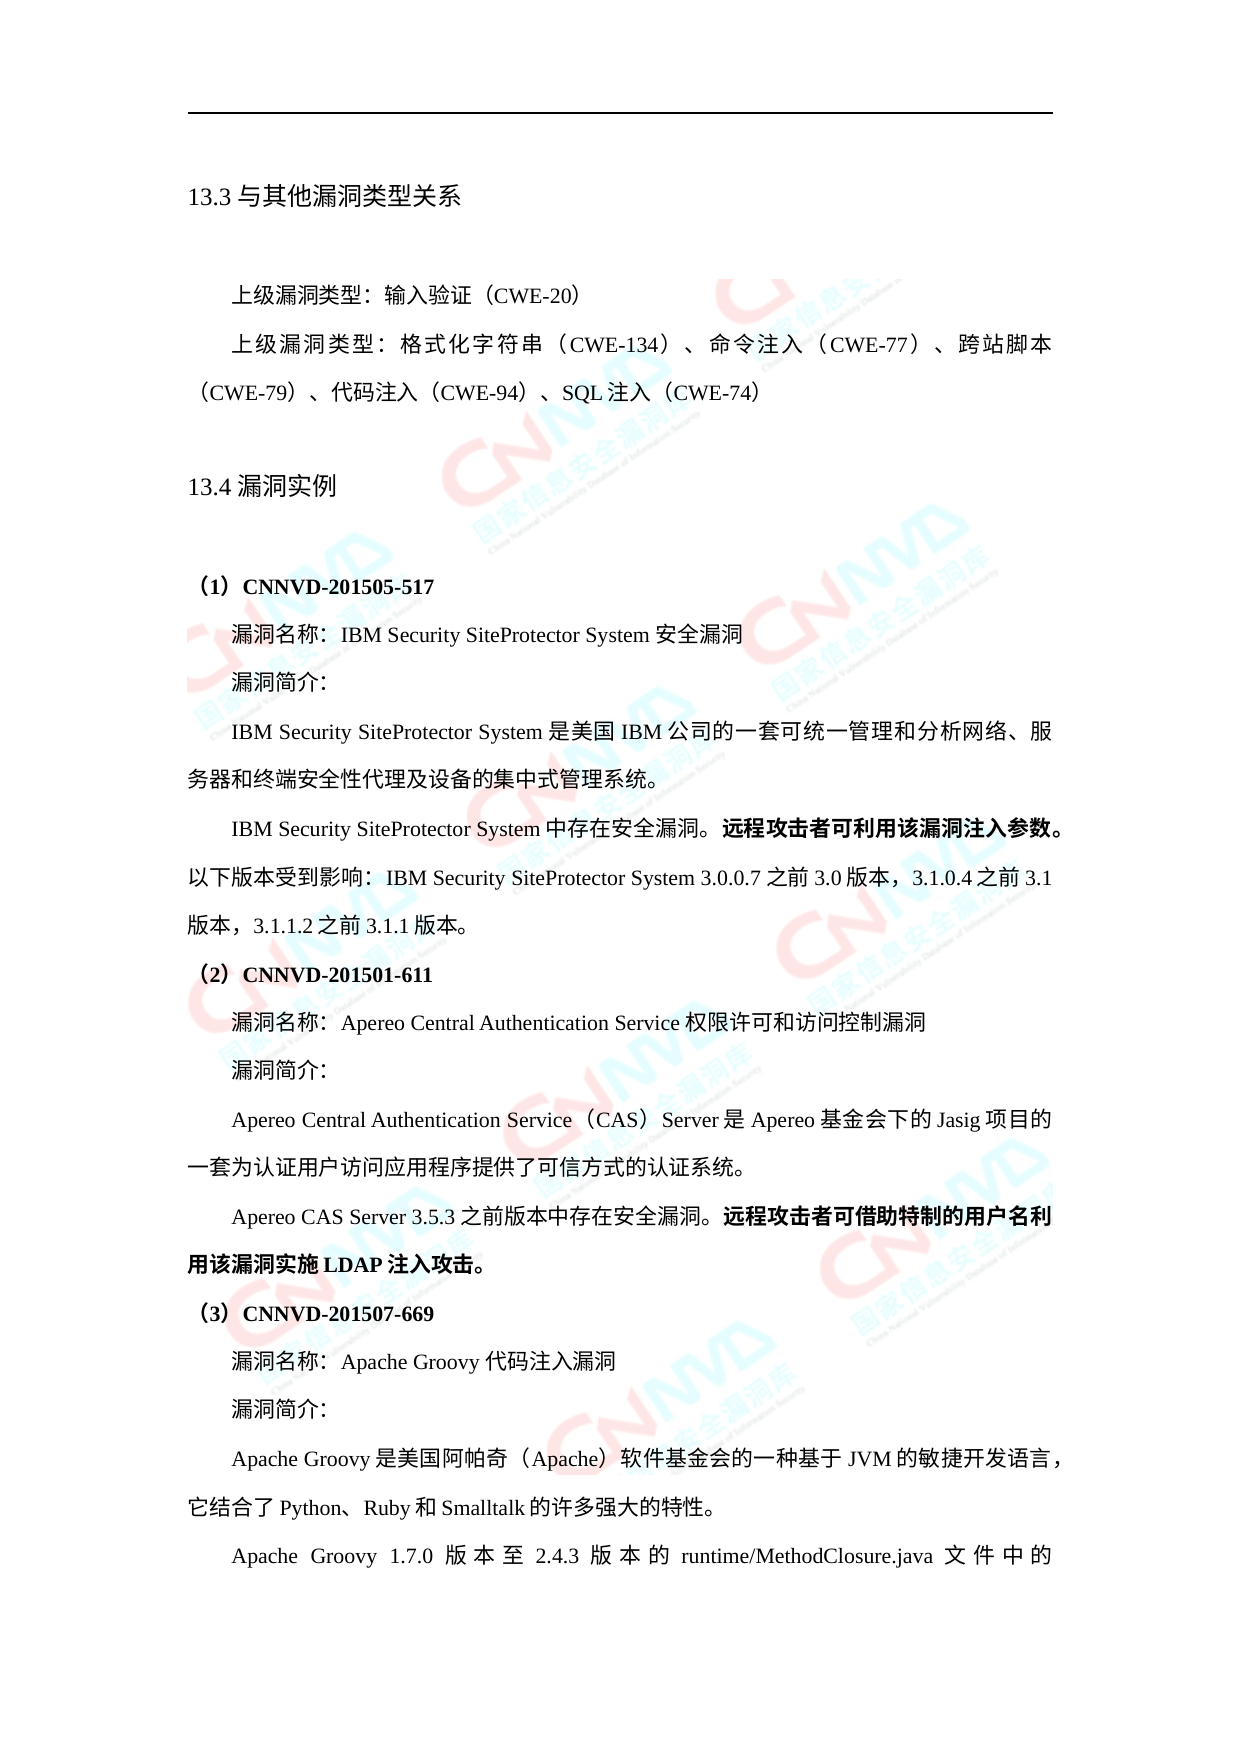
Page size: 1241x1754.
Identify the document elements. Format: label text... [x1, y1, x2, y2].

text IBM Security SiteProtector System是美国IBM公司的一套可统一管理和分析网络、服务器和终端安全性代理及设备的集中式管理系统。 [187, 713, 1053, 794]
text 漏洞简介： [187, 1392, 1053, 1424]
subtitle 漏洞实例 [187, 452, 1053, 517]
text （2）CNNVD-201501-611 [187, 956, 1053, 989]
text 上级漏洞类型：输入验证（CWE-20） [187, 278, 1053, 310]
text 漏洞名称：IBM Security SiteProtector System 安全漏洞 [187, 617, 1053, 649]
text 漏洞简介： [187, 665, 1053, 697]
text 漏洞名称：Apache Groovy 代码注入漏洞 [187, 1344, 1053, 1376]
subtitle 与其他漏洞类型关系 [187, 162, 1053, 227]
text Apereo CAS Server 3.5.3之前版本中存在安全漏洞。远程攻击者可借助特制的用户名利用该漏洞实施LDAP注入攻击。 [187, 1198, 1053, 1279]
text Apereo Central Authentication Service（CAS）Server是Apereo基金会下的Jasig项目的一套为认证用户访问应用程序提供了可信方式的认证系统。 [187, 1101, 1053, 1182]
text 漏洞名称：Apereo Central Authentication Service 权限许可和访问控制漏洞 [187, 1004, 1053, 1037]
text 漏洞简介： [187, 1053, 1053, 1085]
text IBM Security SiteProtector System中存在安全漏洞。远程攻击者可利用该漏洞注入参数。以下版本受到影响：IBM Security SiteProtector System 3.0.0.7之前3.0版本，3.1.0.4之前3.1版本，3.1.1.2之前3.1.1版本。 [187, 810, 1053, 940]
text （3）CNNVD-201507-669 [187, 1295, 1053, 1328]
text （1）CNNVD-201505-517 [187, 568, 1053, 601]
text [187, 1537, 1053, 1570]
text 上级漏洞类型：格式化字符串（CWE-134）、命令注入（CWE-77）、跨站脚本（CWE-79）、代码注入（CWE-94）、SQL注入（CWE-74） [187, 326, 1053, 407]
text Apache Groovy是美国阿帕奇（Apache）软件基金会的一种基于JVM的敏捷开发语言，它结合了Python、Ruby和Smalltalk的许多强大的特性。 [187, 1440, 1053, 1522]
